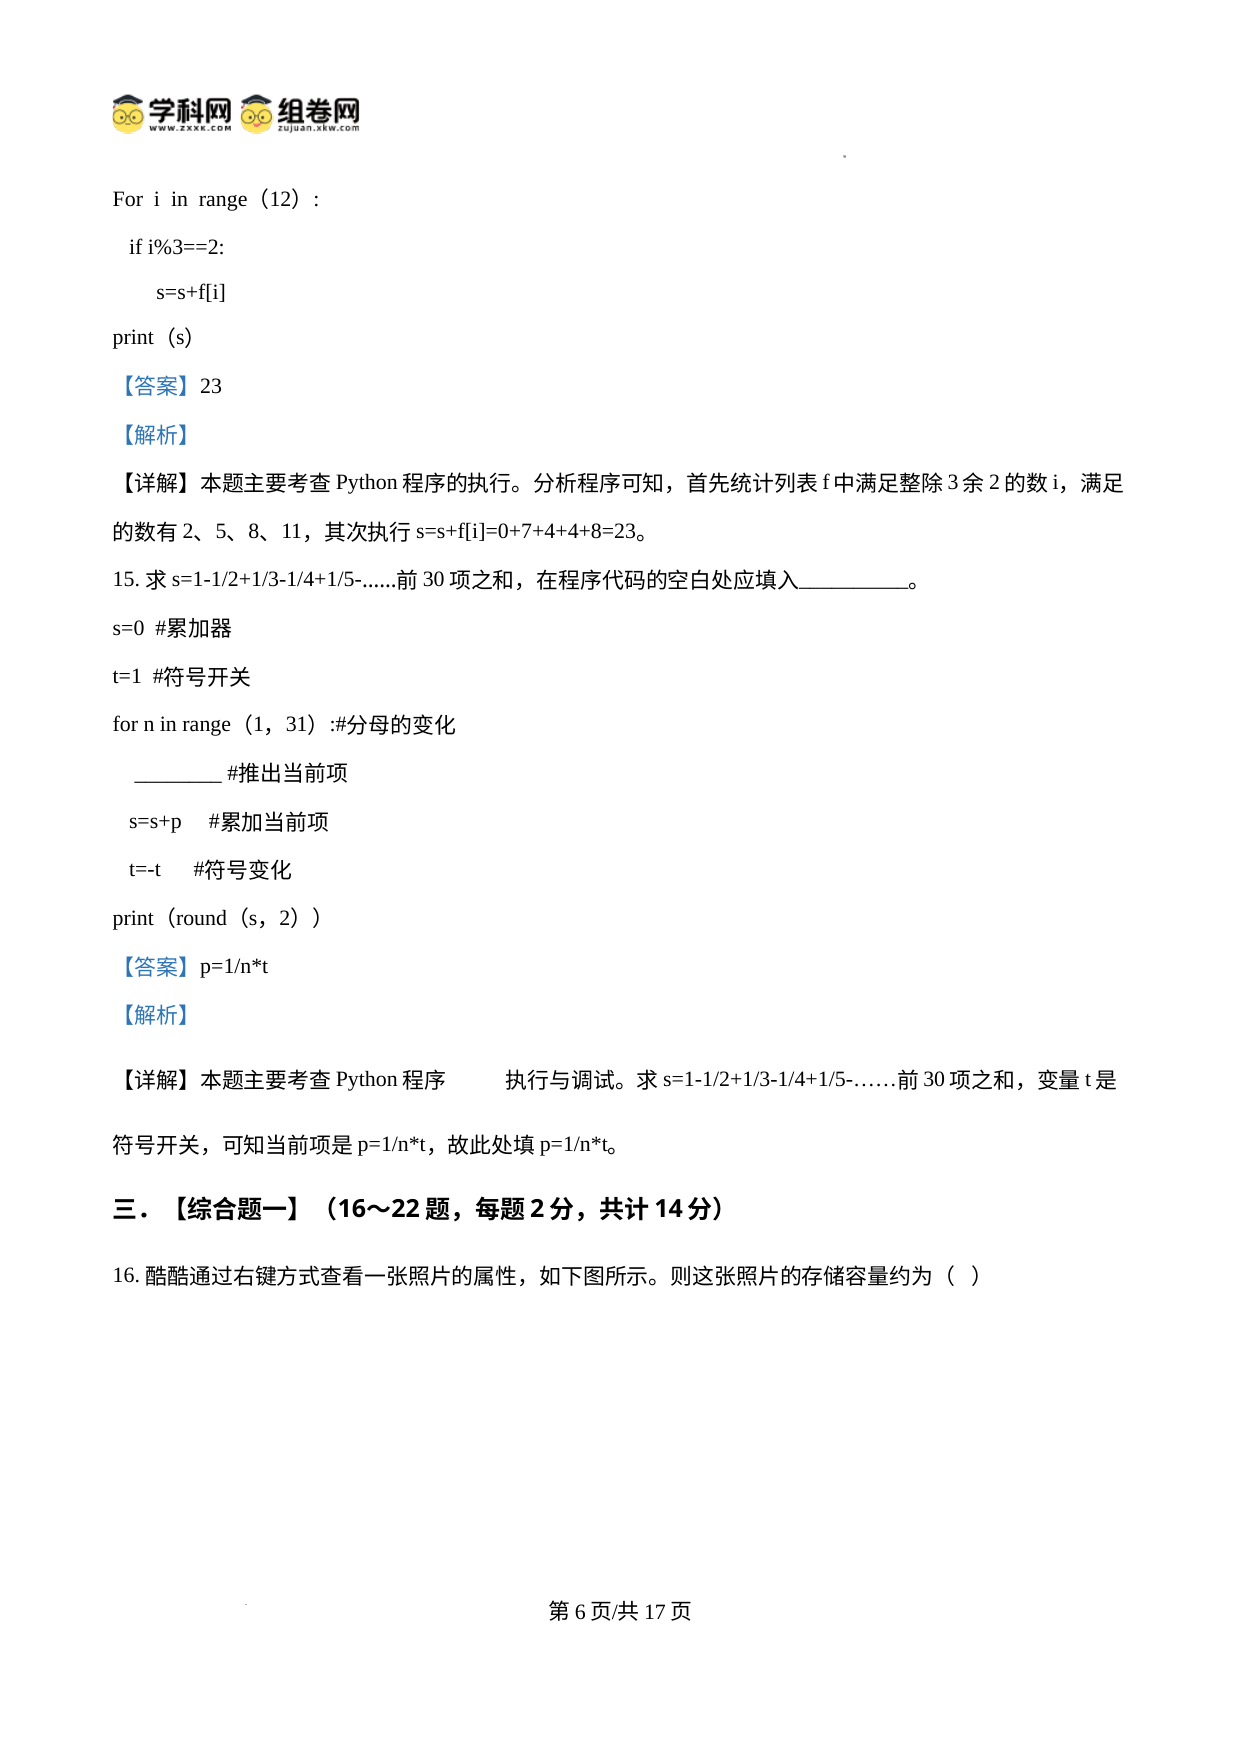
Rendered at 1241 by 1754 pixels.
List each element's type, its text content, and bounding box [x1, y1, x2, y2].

text 【答案】p=1/n*t [112, 949, 1128, 982]
text print（s） [112, 321, 1128, 353]
picture [240, 90, 360, 138]
text 【解析】 [112, 417, 1128, 450]
text ________ #推出当前项 [112, 756, 1128, 788]
text t=-t #符号变化 [112, 853, 1128, 885]
text 【详解】本题主要考查Python程序执行与调试。求s=1-1/2+1/3-1/4+1/5-……前30项之和，变量t是符号开关，可知当前项是p=1/n*t，故此处填p=1/n*t。 [112, 1046, 1128, 1160]
text if i%3==2: [112, 230, 1128, 263]
text 【解析】 [112, 998, 1128, 1030]
text s=0 #累加器 [112, 611, 1128, 643]
text s=s+f[i] [156, 276, 1128, 308]
text 【详解】本题主要考查Python程序的执行。分析程序可知，首先统计列表f中满足整除3余2的数i，满足的数有2、5、8、11，其次执行s=s+f[i]=0+7+4+4+8=23。 [112, 466, 1128, 547]
picture [112, 90, 231, 138]
text 16. 酷酷通过右键方式查看一张照片的属性，如下图所示。则这张照片的存储容量约为（ ） [112, 1259, 1128, 1291]
text 15. 求s=1-1/2+1/3-1/4+1/5-……前30项之和，在程序代码的空白处应填入__________。 [112, 563, 1128, 595]
text print（round（s，2）） [112, 901, 1128, 933]
text 【答案】23 [112, 369, 1128, 401]
text for n in range（1，31）:#分母的变化 [112, 708, 1128, 740]
text For i in range（12）: [112, 182, 1128, 214]
text t=1 #符号开关 [112, 659, 1128, 692]
text 三．【综合题一】（16～22题，每题2分，共计14分） [112, 1176, 1128, 1241]
text s=s+p #累加当前项 [112, 804, 1128, 837]
